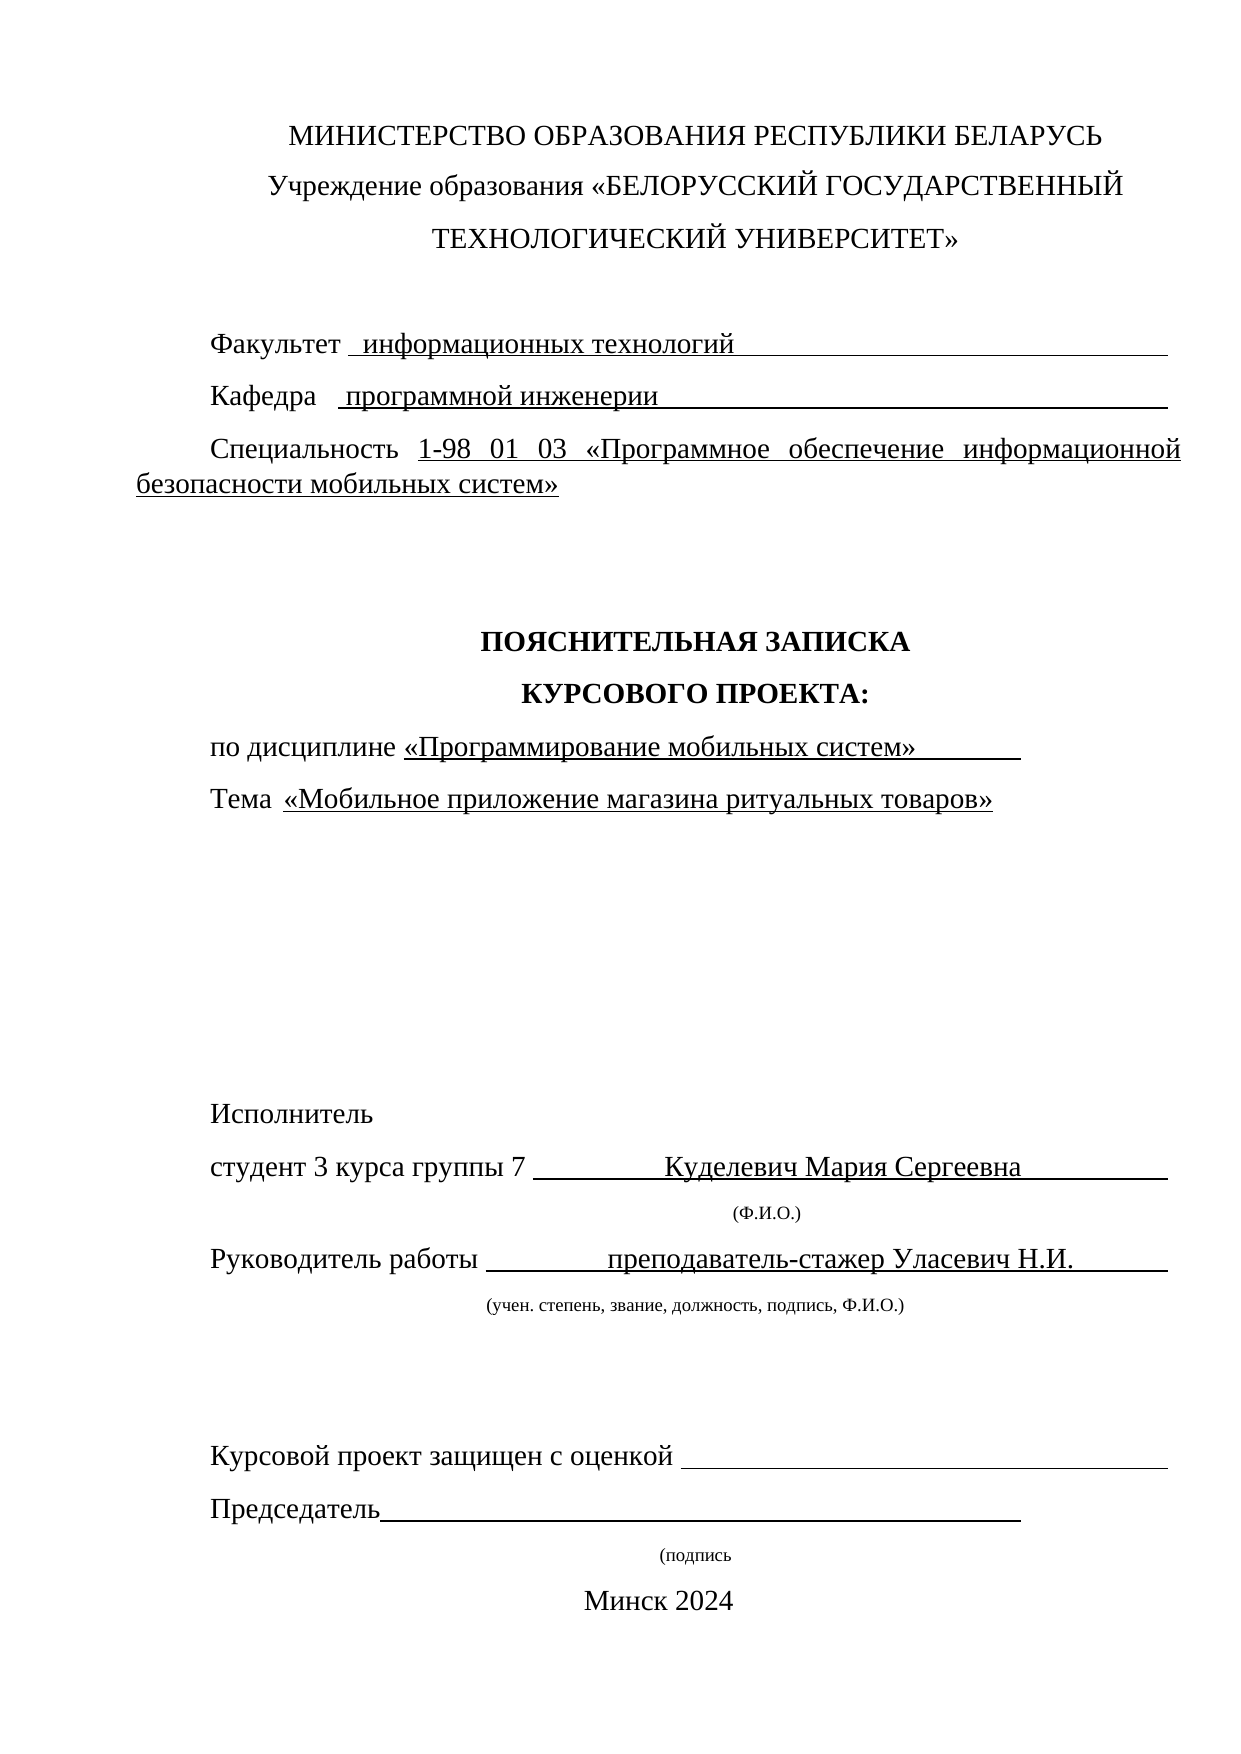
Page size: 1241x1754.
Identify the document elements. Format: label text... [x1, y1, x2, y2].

text Тема «Мобильное приложение магазина ритуальных товаров» [136, 782, 1181, 815]
text Учреждение образования «БЕЛОРУССКИЙ ГОСУДАРСТВЕННЫЙ [136, 168, 1181, 202]
text Исполнитель [136, 1097, 1181, 1130]
text КУРСОВОГО ПРОЕКТА: [136, 677, 1181, 710]
text ПОЯСНИТЕЛЬНАЯ ЗАПИСКА [136, 624, 1181, 658]
text Кафедра программной инженерии [136, 378, 1181, 412]
text ТЕХНОЛОГИЧЕСКИЙ УНИВЕРСИТЕТ» [136, 221, 1181, 254]
text Председатель [136, 1491, 1181, 1524]
text студент 3 курса группы 7 Куделевич Мария Сергеевна [136, 1149, 1181, 1183]
text (учен. степень, звание, должность, подпись, Ф.И.О.) [136, 1294, 1181, 1315]
text Курсовой проект защищен с оценкой [136, 1438, 1181, 1472]
text Специальность 1-98 01 03 «Программное обеспечение информационной безопасности мобильных систем» [136, 431, 1181, 500]
text МИНИСТЕРСТВО ОБРАЗОВАНИЯ РЕСПУБЛИКИ БЕЛАРУСЬ [136, 118, 1181, 152]
text (Ф.И.О.) [283, 1202, 1181, 1223]
text Факультет информационных технологий [136, 326, 1181, 359]
text по дисциплине «Программирование мобильных систем» [136, 729, 1181, 763]
text (подпись [136, 1543, 1181, 1565]
text Руководитель работы преподаватель-стажер Уласевич Н.И. [136, 1241, 1181, 1275]
text Минск 2024 [136, 1583, 1181, 1617]
